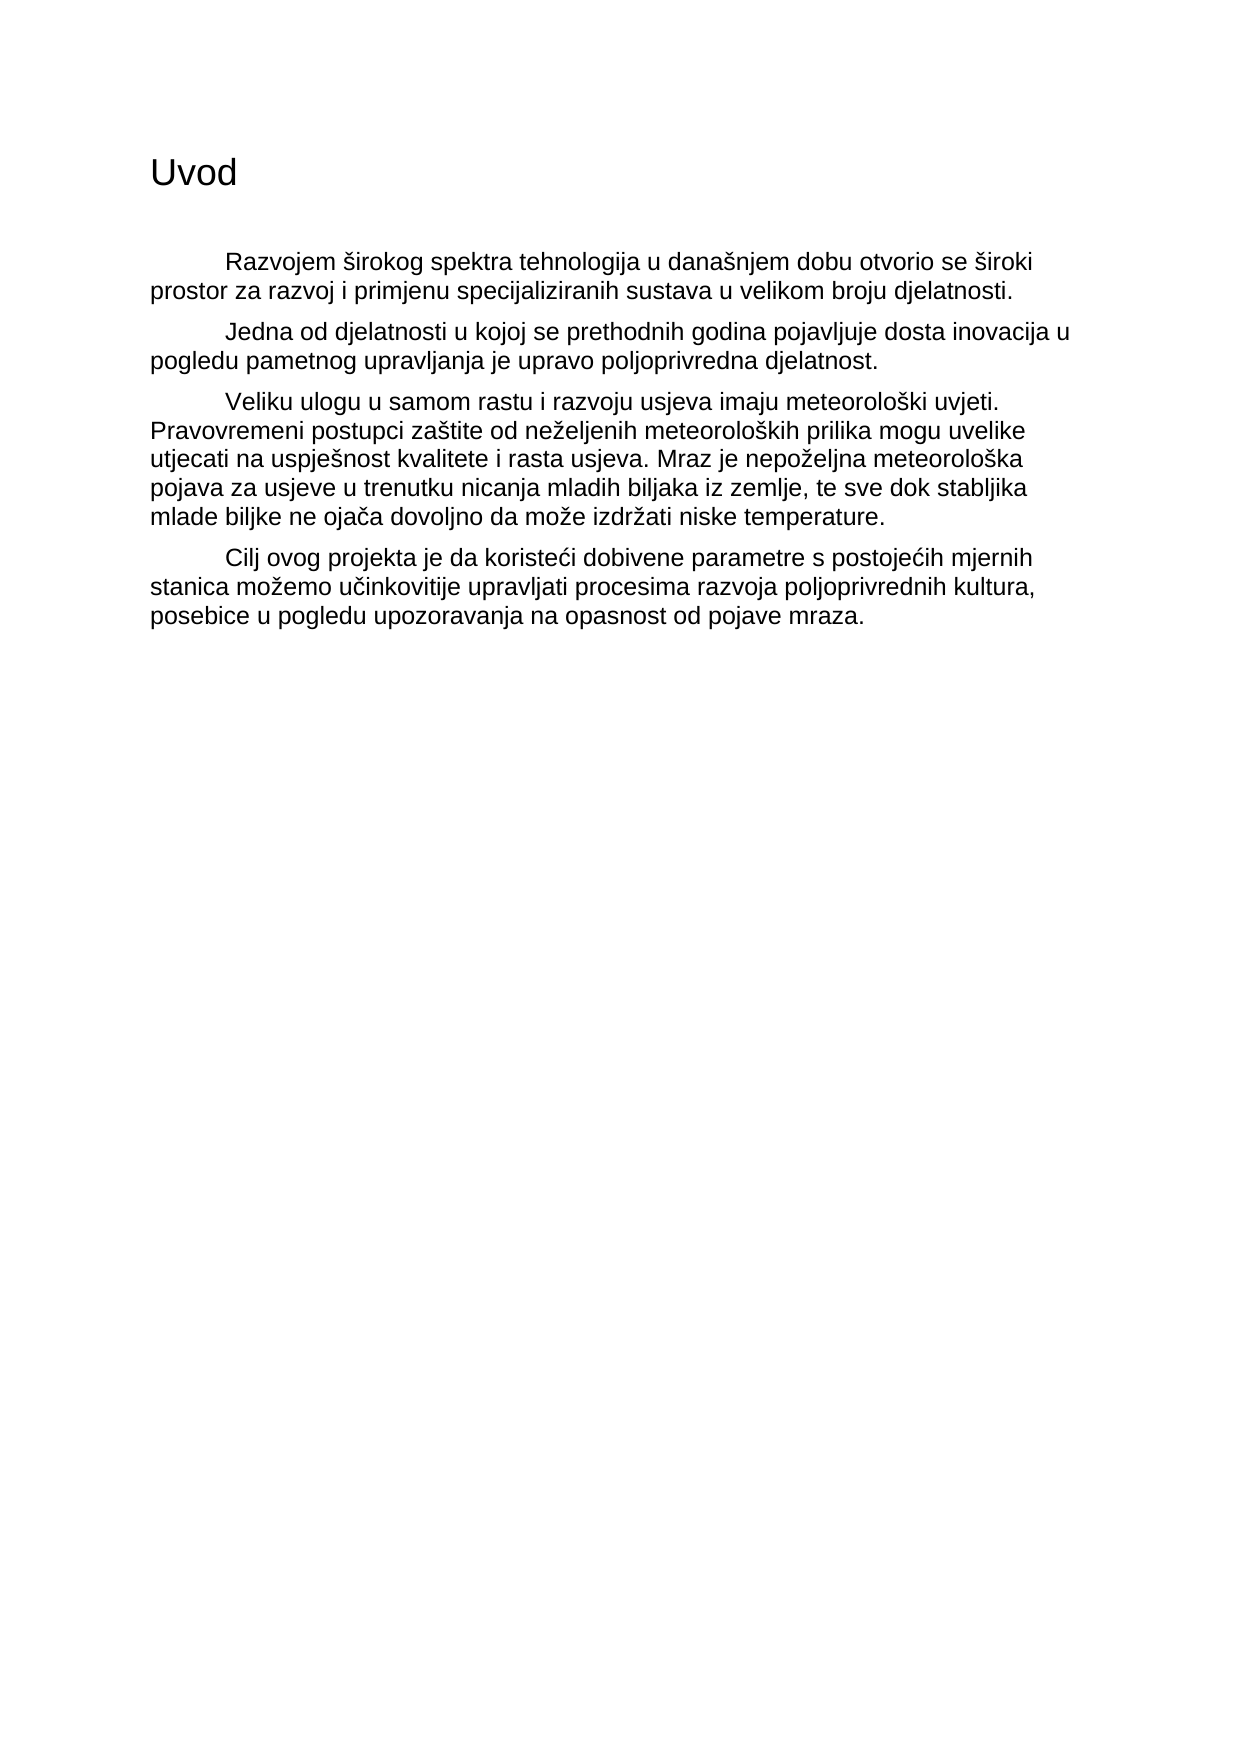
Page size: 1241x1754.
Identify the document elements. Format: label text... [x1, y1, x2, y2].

text Jedna od djelatnosti u kojoj se prethodnih godina pojavljuje dosta inovacija u pogledu pametnog upravljanja je upravo poljoprivredna djelatnost. [150, 317, 1090, 374]
text Cilj ovog projekta je da koristeći dobivene parametre s postojećih mjernih stanica možemo učinkovitije upravljati procesima razvoja poljoprivrednih kultura, posebice u pogledu upozoravanja na opasnost od pojave mraza. [150, 543, 1090, 629]
text Veliku ulogu u samom rastu i razvoju usjeva imaju meteorološki uvjeti. Pravovremeni postupci zaštite od neželjenih meteoroloških prilika mogu uvelike utjecati na uspješnost kvalitete i rasta usjeva. Mraz je nepoželjna meteorološka pojava za usjeve u trenutku nicanja mladih biljaka iz zemlje, te sve dok stabljika mlade biljke ne ojača dovoljno da može izdržati niske temperature. [150, 387, 1090, 531]
subtitle Uvod [150, 150, 1090, 193]
text Razvojem širokog spektra tehnologija u današnjem dobu otvorio se široki prostor za razvoj i primjenu specijaliziranih sustava u velikom broju djelatnosti. [150, 247, 1090, 304]
